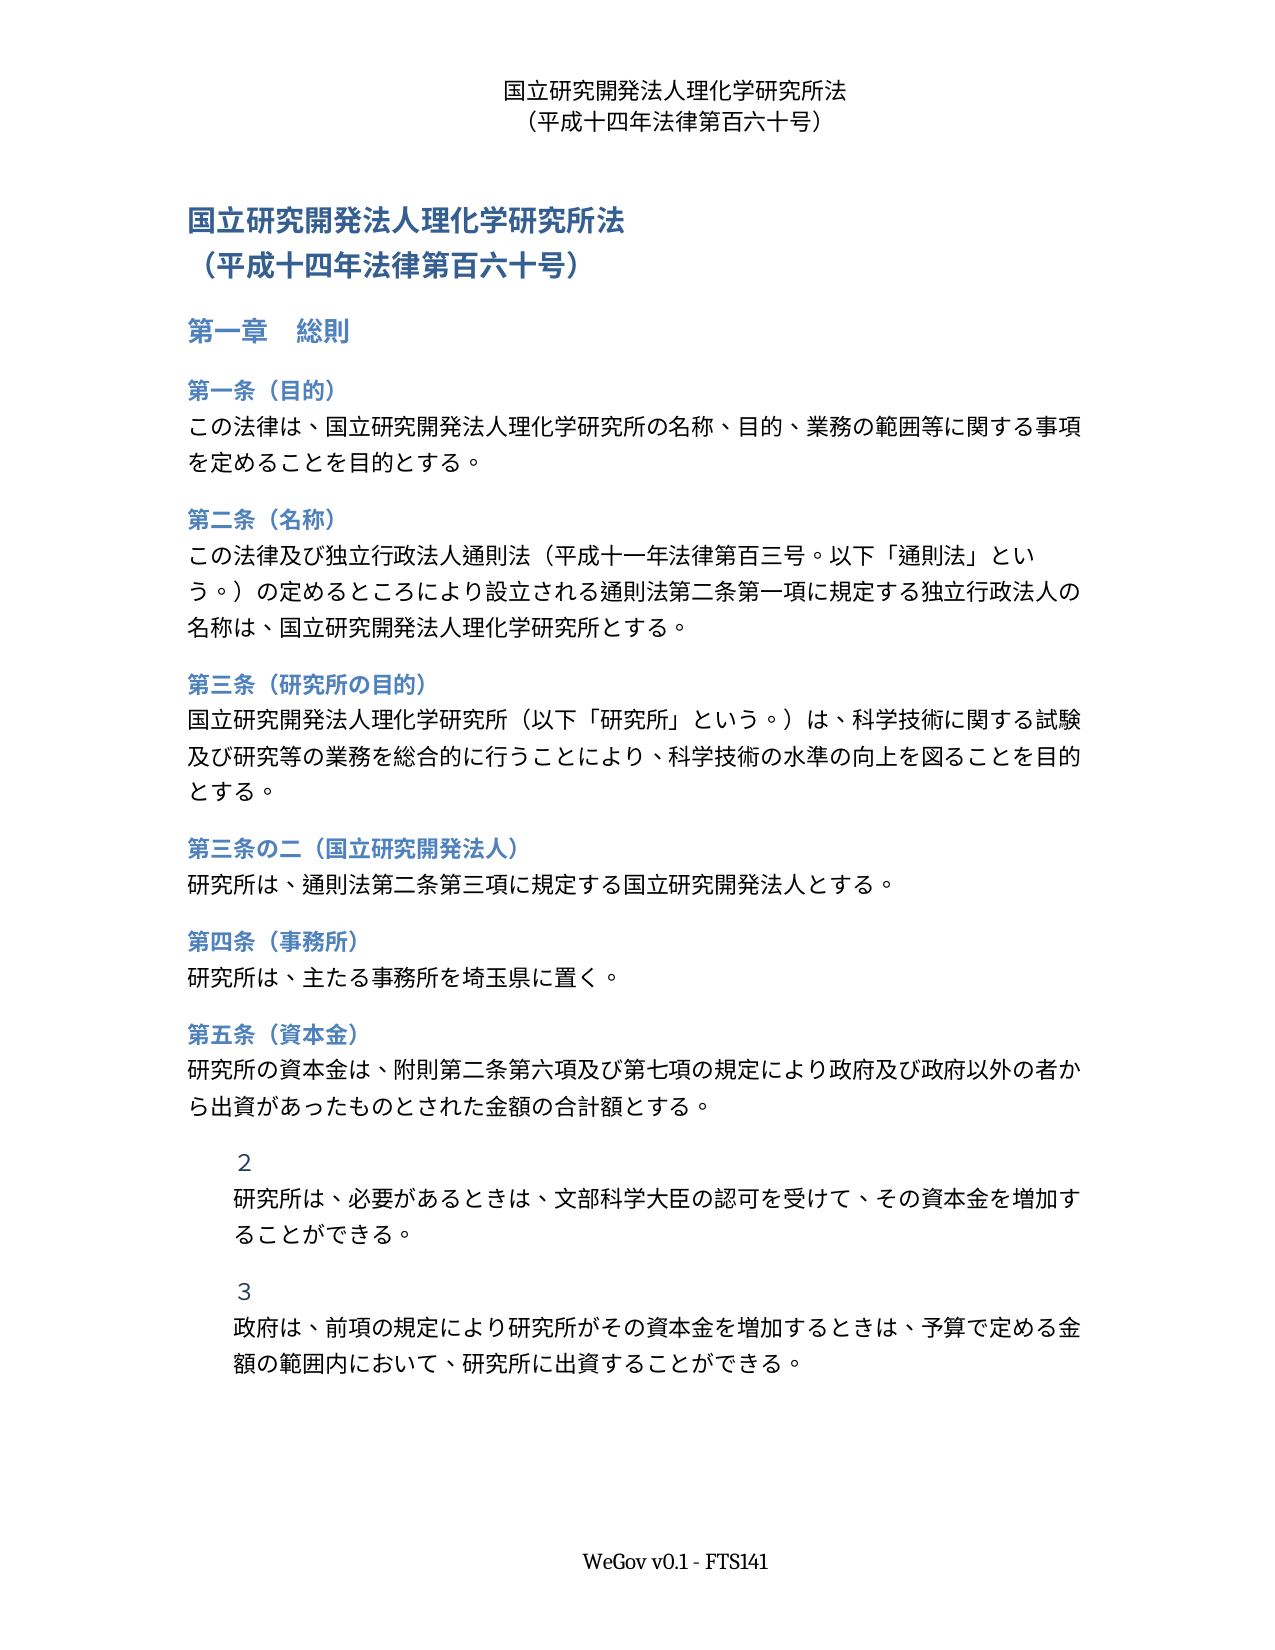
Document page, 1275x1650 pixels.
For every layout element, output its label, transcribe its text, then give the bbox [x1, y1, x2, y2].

subtitle 第一章 総則 [187, 312, 1087, 349]
subtitle 第二条（名称） [187, 504, 1087, 535]
subtitle 第三条の二（国立研究開発法人） [187, 833, 1087, 864]
text 政府は、前項の規定により研究所がその資本金を増加するときは、予算で定める金額の範囲内において、研究所に出資することができる。 [233, 1312, 1087, 1379]
text 研究所は、主たる事務所を埼玉県に置く。 [187, 962, 1087, 993]
subtitle 第三条（研究所の目的） [187, 668, 1087, 700]
text この法律は、国立研究開発法人理化学研究所の名称、目的、業務の範囲等に関する事項を定めることを目的とする。 [187, 411, 1087, 478]
text 研究所の資本金は、附則第二条第六項及び第七項の規定により政府及び政府以外の者から出資があったものとされた金額の合計額とする。 [187, 1054, 1087, 1122]
subtitle 第五条（資本金） [187, 1018, 1087, 1050]
subtitle ３ [233, 1276, 1087, 1307]
subtitle 国立研究開発法人理化学研究所法 （平成十四年法律第百六十号） [187, 200, 1087, 285]
subtitle 第四条（事務所） [187, 926, 1087, 957]
text 研究所は、通則法第二条第三項に規定する国立研究開発法人とする。 [187, 869, 1087, 900]
text 研究所は、必要があるときは、文部科学大臣の認可を受けて、その資本金を増加することができる。 [233, 1183, 1087, 1250]
subtitle ２ [233, 1147, 1087, 1178]
subtitle 第一条（目的） [187, 375, 1087, 407]
text この法律及び独立行政法人通則法（平成十一年法律第百三号。以下「通則法」という。）の定めるところにより設立される通則法第二条第一項に規定する独立行政法人の名称は、国立研究開発法人理化学研究所とする。 [187, 540, 1087, 643]
text 国立研究開発法人理化学研究所（以下「研究所」という。）は、科学技術に関する試験及び研究等の業務を総合的に行うことにより、科学技術の水準の向上を図ることを目的とする。 [187, 704, 1087, 808]
